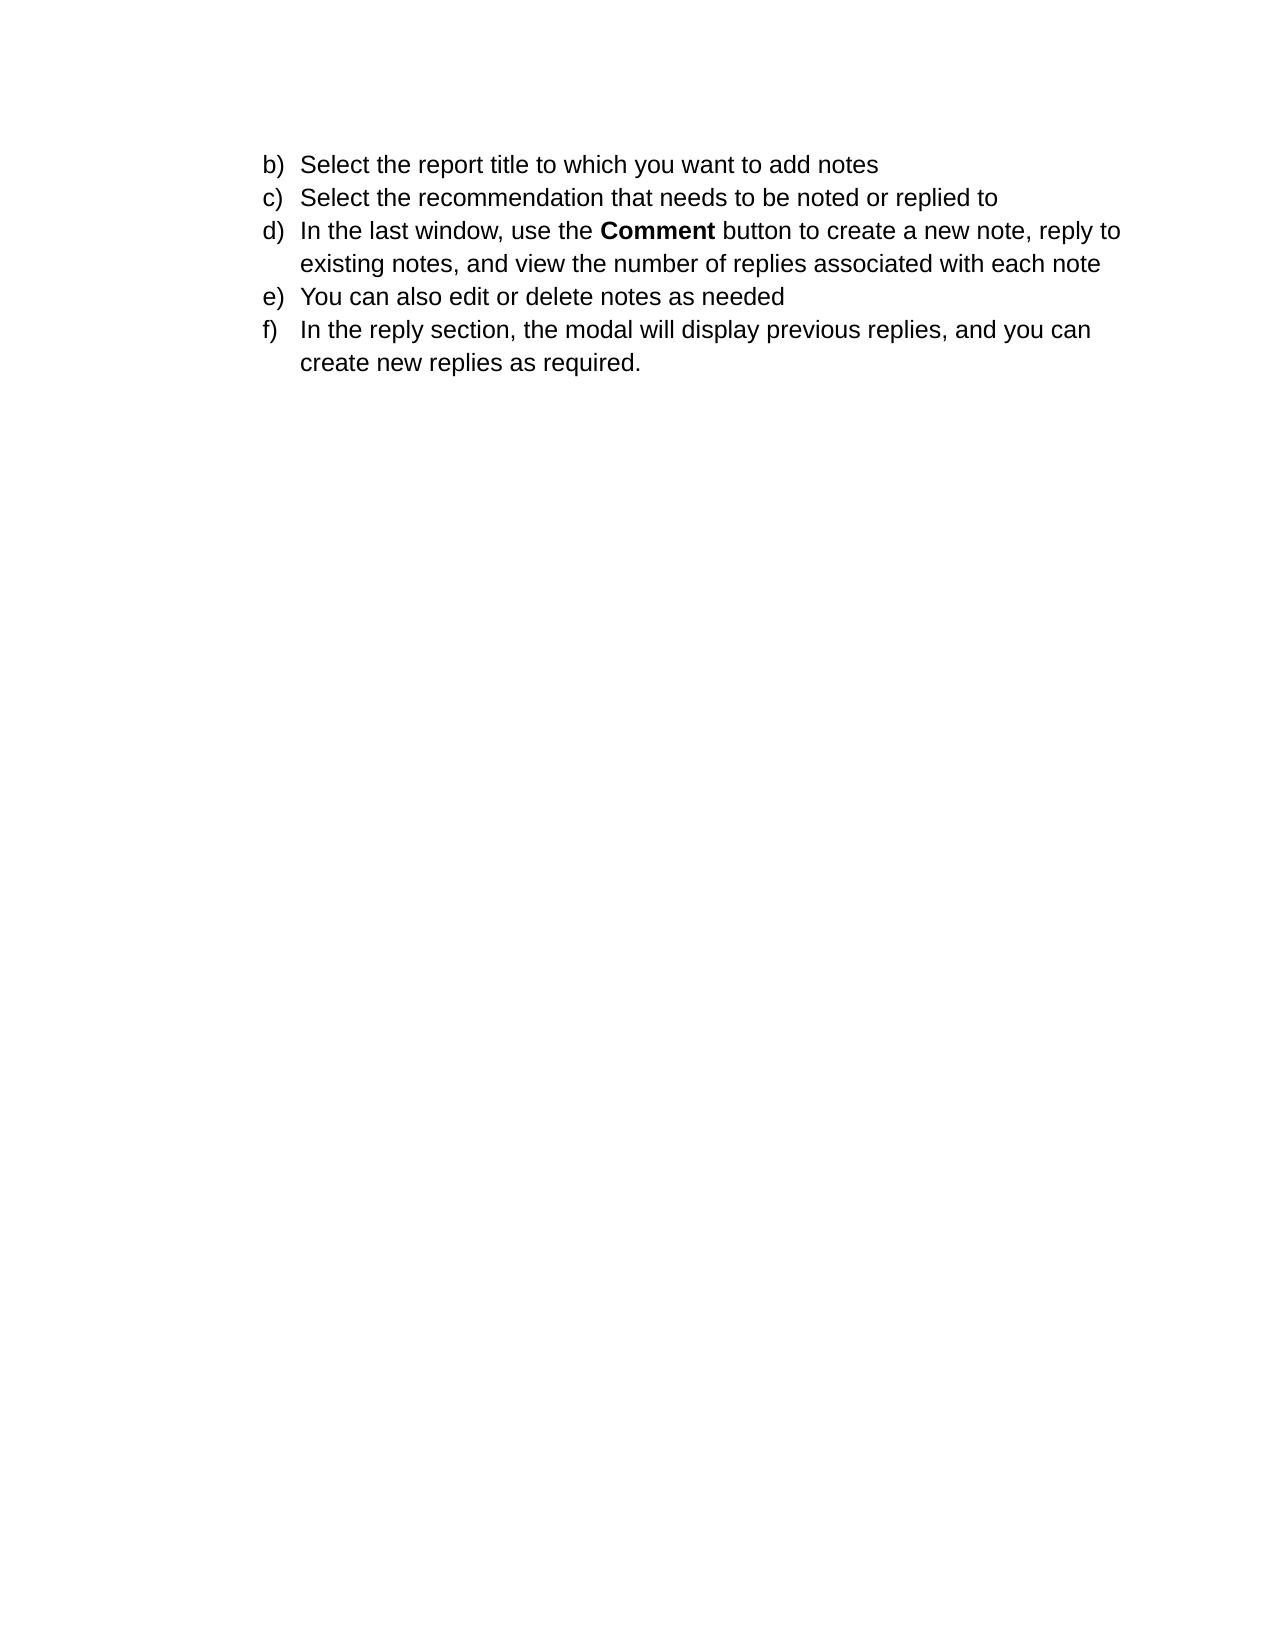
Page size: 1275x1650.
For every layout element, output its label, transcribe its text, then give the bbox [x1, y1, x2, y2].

list Select the recommendation that needs to be noted or replied to [262, 183, 1125, 212]
list In the reply section, the modal will display previous replies, and you can create new replies as required. [262, 315, 1125, 377]
list In the last window, use the Comment button to create a new note, reply to existing notes, and view the number of replies associated with each note [262, 216, 1125, 278]
list Select the report title to which you want to add notes [262, 150, 1125, 179]
list You can also edit or delete notes as needed [262, 282, 1125, 311]
